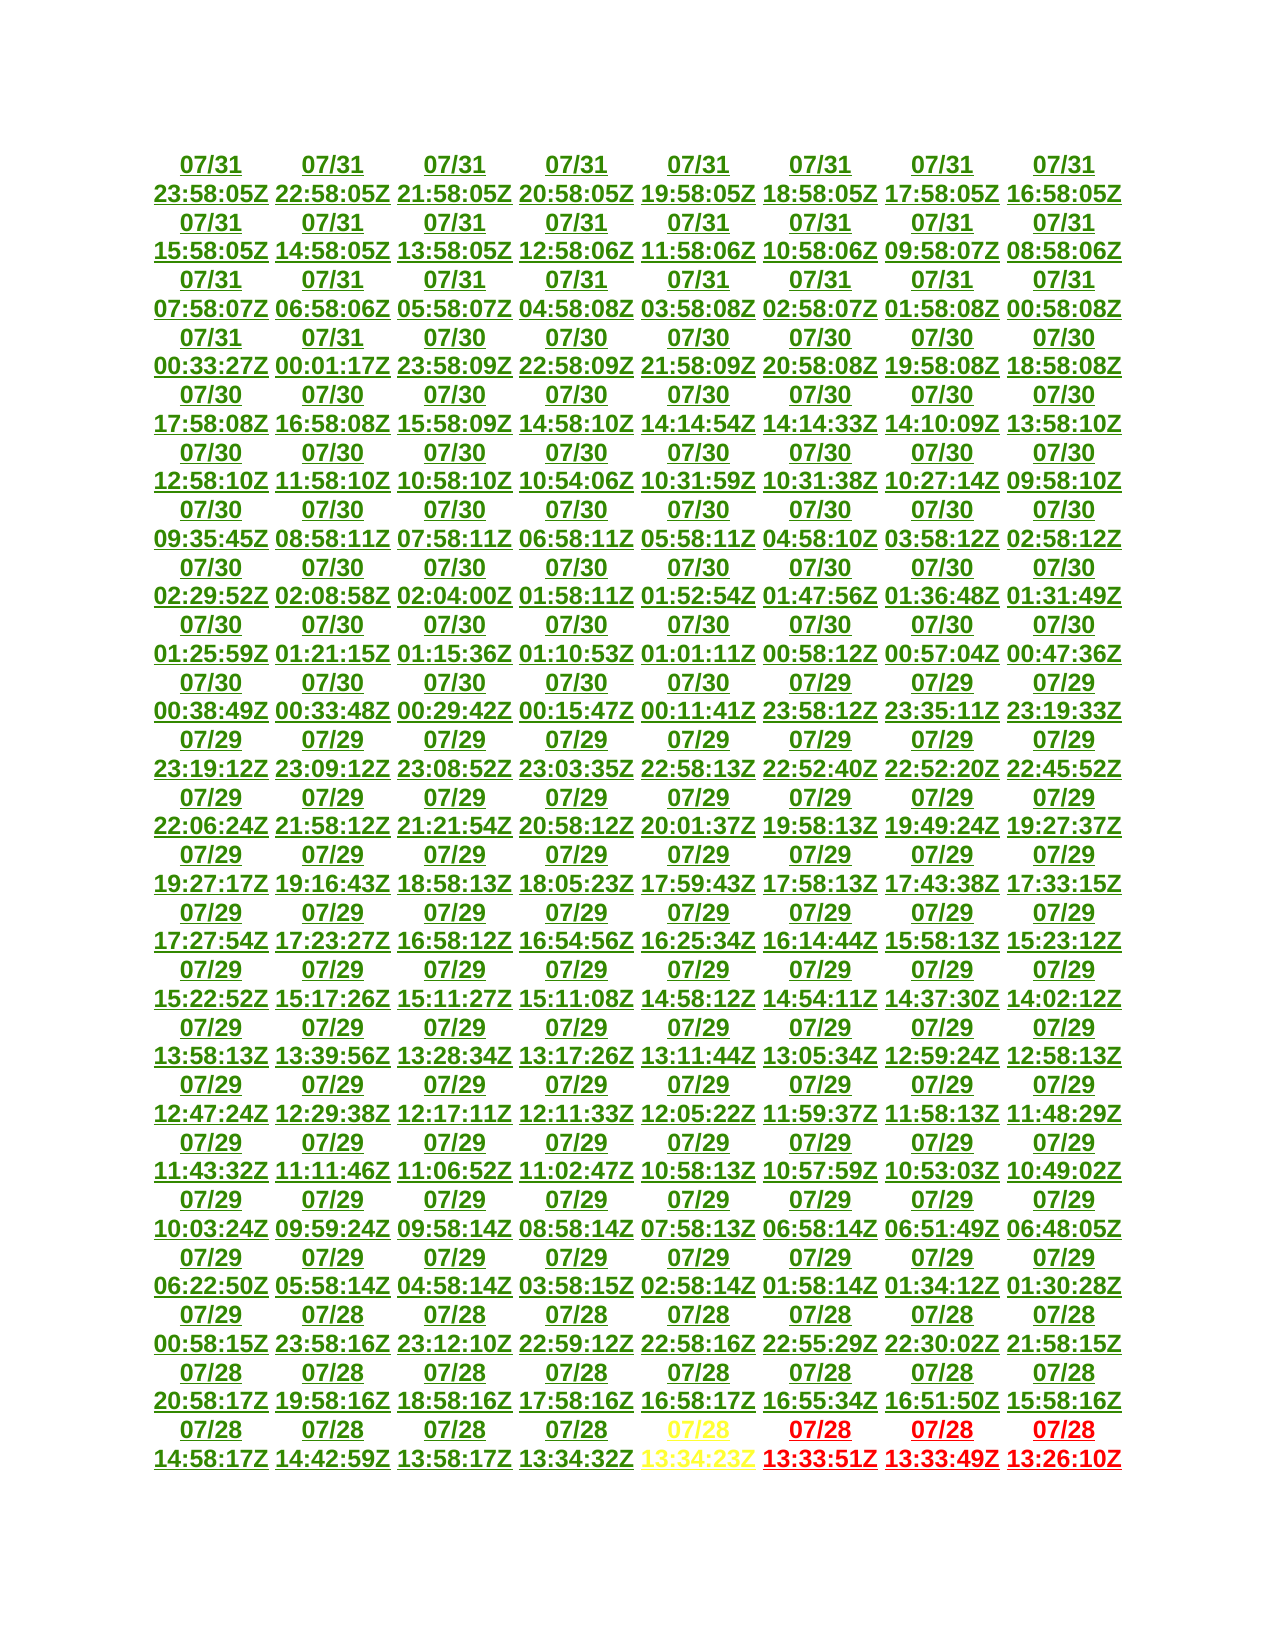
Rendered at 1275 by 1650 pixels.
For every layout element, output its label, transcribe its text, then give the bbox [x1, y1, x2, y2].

table_cell 07/28 22:59:12Z [516, 1300, 637, 1357]
table_cell 07/29 22:52:20Z [881, 725, 1003, 782]
table_cell 07/29 02:58:14Z [638, 1243, 759, 1300]
table_cell 07/30 01:36:48Z [881, 553, 1003, 610]
table_cell 07/30 14:14:33Z [759, 380, 881, 437]
table_cell 07/29 12:05:22Z [638, 1070, 759, 1127]
table_cell 07/30 03:58:12Z [881, 495, 1003, 552]
table_cell 07/29 10:03:24Z [150, 1185, 272, 1242]
table_cell 07/28 15:58:16Z [1003, 1358, 1125, 1415]
table_cell 07/30 22:58:09Z [516, 323, 637, 380]
table_cell 07/28 22:30:02Z [881, 1300, 1003, 1357]
table_cell 07/29 17:43:38Z [881, 840, 1003, 897]
table_cell 07/28 14:42:59Z [272, 1415, 394, 1472]
table_cell 07/30 00:58:12Z [759, 610, 881, 667]
table_cell 07/29 12:29:38Z [272, 1070, 394, 1127]
table_cell 07/29 06:51:49Z [881, 1185, 1003, 1242]
table_cell 07/29 23:58:12Z [759, 668, 881, 725]
table_cell 07/29 20:58:12Z [516, 783, 637, 840]
table_cell 07/29 11:02:47Z [516, 1128, 637, 1185]
table_cell 07/29 14:37:30Z [881, 955, 1003, 1012]
table_cell 07/30 06:58:11Z [516, 495, 637, 552]
table_cell 07/28 16:58:17Z [638, 1358, 759, 1415]
table_cell 07/29 16:14:44Z [759, 898, 881, 955]
table_cell 07/29 10:58:13Z [638, 1128, 759, 1185]
table_cell 07/29 15:11:27Z [394, 955, 516, 1012]
table_cell 07/30 18:58:08Z [1003, 323, 1125, 380]
table_cell 07/29 01:34:12Z [881, 1243, 1003, 1300]
table_cell 07/30 12:58:10Z [150, 438, 272, 495]
table_cell 07/30 04:58:10Z [759, 495, 881, 552]
table_cell 07/29 15:23:12Z [1003, 898, 1125, 955]
table_cell 07/30 01:15:36Z [394, 610, 516, 667]
table_cell 07/29 08:58:14Z [516, 1185, 637, 1242]
table_cell 07/29 11:48:29Z [1003, 1070, 1125, 1127]
table_cell 07/29 06:58:14Z [759, 1185, 881, 1242]
table_cell 07/31 13:58:05Z [394, 208, 516, 265]
table_cell 07/29 17:59:43Z [638, 840, 759, 897]
table_cell 07/28 22:58:16Z [638, 1300, 759, 1357]
table_cell 07/29 18:05:23Z [516, 840, 637, 897]
table_cell 07/28 16:51:50Z [881, 1358, 1003, 1415]
table_cell 07/29 03:58:15Z [516, 1243, 637, 1300]
table_header 07/31 20:58:05Z [516, 150, 637, 207]
table_cell 07/29 20:01:37Z [638, 783, 759, 840]
table_cell 07/29 12:58:13Z [1003, 1013, 1125, 1070]
table_cell 07/29 16:25:34Z [638, 898, 759, 955]
table_cell 07/29 12:47:24Z [150, 1070, 272, 1127]
table_cell 07/29 00:58:15Z [150, 1300, 272, 1357]
table_cell 07/29 09:58:14Z [394, 1185, 516, 1242]
table_cell 07/28 13:33:49Z [881, 1415, 1003, 1472]
table_cell 07/28 23:58:16Z [272, 1300, 394, 1357]
table_cell 07/28 20:58:17Z [150, 1358, 272, 1415]
table_cell 07/29 13:28:34Z [394, 1013, 516, 1070]
table_cell 07/30 11:58:10Z [272, 438, 394, 495]
table_cell 07/29 10:49:02Z [1003, 1128, 1125, 1185]
table_cell 07/29 22:58:13Z [638, 725, 759, 782]
table_cell 07/30 09:35:45Z [150, 495, 272, 552]
table_cell 07/29 10:57:59Z [759, 1128, 881, 1185]
table_cell 07/29 06:48:05Z [1003, 1185, 1125, 1242]
table_cell 07/30 00:47:36Z [1003, 610, 1125, 667]
table_cell 07/29 18:58:13Z [394, 840, 516, 897]
table_cell 07/29 14:54:11Z [759, 955, 881, 1012]
table_cell 07/30 13:58:10Z [1003, 380, 1125, 437]
table_cell 07/30 10:31:59Z [638, 438, 759, 495]
table_cell 07/29 22:06:24Z [150, 783, 272, 840]
table_cell 07/29 15:11:08Z [516, 955, 637, 1012]
table_cell 07/29 01:58:14Z [759, 1243, 881, 1300]
table_cell 07/29 17:58:13Z [759, 840, 881, 897]
table_cell 07/29 23:09:12Z [272, 725, 394, 782]
table_header 07/31 19:58:05Z [638, 150, 759, 207]
table_header 07/31 16:58:05Z [1003, 150, 1125, 207]
table_cell 07/29 04:58:14Z [394, 1243, 516, 1300]
table_cell 07/30 20:58:08Z [759, 323, 881, 380]
table_cell 07/29 12:17:11Z [394, 1070, 516, 1127]
table_cell 07/29 07:58:13Z [638, 1185, 759, 1242]
table_cell 07/30 00:29:42Z [394, 668, 516, 725]
table_cell 07/28 18:58:16Z [394, 1358, 516, 1415]
table_cell 07/29 23:08:52Z [394, 725, 516, 782]
table_cell 07/30 10:58:10Z [394, 438, 516, 495]
table_cell 07/29 19:27:17Z [150, 840, 272, 897]
table_cell 07/31 12:58:06Z [516, 208, 637, 265]
table_cell 07/31 00:58:08Z [1003, 265, 1125, 322]
table_cell 07/30 10:31:38Z [759, 438, 881, 495]
table_cell 07/30 02:58:12Z [1003, 495, 1125, 552]
table_cell 07/31 14:58:05Z [272, 208, 394, 265]
table_header 07/31 22:58:05Z [272, 150, 394, 207]
table_cell 07/28 13:34:23Z [638, 1415, 759, 1472]
table_cell 07/29 21:58:12Z [272, 783, 394, 840]
table_cell 07/30 00:57:04Z [881, 610, 1003, 667]
table_cell 07/30 02:04:00Z [394, 553, 516, 610]
table_cell 07/29 19:27:37Z [1003, 783, 1125, 840]
table_cell 07/29 12:59:24Z [881, 1013, 1003, 1070]
table_cell 07/29 11:43:32Z [150, 1128, 272, 1185]
table_cell 07/29 15:58:13Z [881, 898, 1003, 955]
table_cell 07/31 00:01:17Z [272, 323, 394, 380]
table_cell 07/30 08:58:11Z [272, 495, 394, 552]
table_cell 07/28 13:26:10Z [1003, 1415, 1125, 1472]
table_cell 07/29 10:53:03Z [881, 1128, 1003, 1185]
table_cell 07/30 01:52:54Z [638, 553, 759, 610]
table_cell 07/28 13:58:17Z [394, 1415, 516, 1472]
table_cell 07/29 11:59:37Z [759, 1070, 881, 1127]
table_cell 07/29 17:27:54Z [150, 898, 272, 955]
table_cell 07/30 10:54:06Z [516, 438, 637, 495]
table_cell 07/31 09:58:07Z [881, 208, 1003, 265]
table_cell 07/28 14:58:17Z [150, 1415, 272, 1472]
table_cell 07/31 04:58:08Z [516, 265, 637, 322]
table_cell 07/29 19:49:24Z [881, 783, 1003, 840]
table_cell 07/29 13:17:26Z [516, 1013, 637, 1070]
table_cell 07/30 15:58:09Z [394, 380, 516, 437]
table_cell 07/30 05:58:11Z [638, 495, 759, 552]
table_cell 07/29 16:54:56Z [516, 898, 637, 955]
table_cell 07/30 17:58:08Z [150, 380, 272, 437]
table_cell 07/29 13:11:44Z [638, 1013, 759, 1070]
table_cell 07/29 11:11:46Z [272, 1128, 394, 1185]
table_cell 07/30 21:58:09Z [638, 323, 759, 380]
table_cell 07/29 15:17:26Z [272, 955, 394, 1012]
table_cell 07/29 21:21:54Z [394, 783, 516, 840]
table_cell 07/31 03:58:08Z [638, 265, 759, 322]
table_cell 07/31 06:58:06Z [272, 265, 394, 322]
table_cell 07/29 09:59:24Z [272, 1185, 394, 1242]
table_cell 07/28 13:33:51Z [759, 1415, 881, 1472]
table_cell 07/30 07:58:11Z [394, 495, 516, 552]
table_cell 07/29 16:58:12Z [394, 898, 516, 955]
table_cell 07/29 22:45:52Z [1003, 725, 1125, 782]
table_cell 07/28 23:12:10Z [394, 1300, 516, 1357]
table_cell 07/30 14:58:10Z [516, 380, 637, 437]
table_header 07/31 23:58:05Z [150, 150, 272, 207]
table_cell 07/29 11:06:52Z [394, 1128, 516, 1185]
table_cell 07/31 15:58:05Z [150, 208, 272, 265]
table_cell 07/29 19:16:43Z [272, 840, 394, 897]
table_cell 07/31 02:58:07Z [759, 265, 881, 322]
table_cell 07/28 21:58:15Z [1003, 1300, 1125, 1357]
table_cell 07/30 01:25:59Z [150, 610, 272, 667]
table_cell 07/28 17:58:16Z [516, 1358, 637, 1415]
table_header 07/31 18:58:05Z [759, 150, 881, 207]
table_cell 07/28 19:58:16Z [272, 1358, 394, 1415]
table_cell 07/28 13:34:32Z [516, 1415, 637, 1472]
table_cell 07/31 10:58:06Z [759, 208, 881, 265]
table_cell 07/29 23:19:12Z [150, 725, 272, 782]
table_cell 07/29 06:22:50Z [150, 1243, 272, 1300]
table_cell 07/30 02:29:52Z [150, 553, 272, 610]
table_cell 07/30 02:08:58Z [272, 553, 394, 610]
table_header 07/31 17:58:05Z [881, 150, 1003, 207]
table_cell 07/29 22:52:40Z [759, 725, 881, 782]
table_cell 07/29 11:58:13Z [881, 1070, 1003, 1127]
table_cell 07/30 16:58:08Z [272, 380, 394, 437]
table_cell 07/30 01:21:15Z [272, 610, 394, 667]
table_cell 07/31 07:58:07Z [150, 265, 272, 322]
table_cell 07/29 17:23:27Z [272, 898, 394, 955]
table_cell 07/29 19:58:13Z [759, 783, 881, 840]
table_cell 07/29 23:19:33Z [1003, 668, 1125, 725]
table_cell 07/29 15:22:52Z [150, 955, 272, 1012]
table_cell 07/29 14:58:12Z [638, 955, 759, 1012]
table_cell 07/30 01:01:11Z [638, 610, 759, 667]
table_cell 07/30 01:47:56Z [759, 553, 881, 610]
table_cell 07/28 16:55:34Z [759, 1358, 881, 1415]
table_cell 07/31 01:58:08Z [881, 265, 1003, 322]
table_cell 07/29 13:39:56Z [272, 1013, 394, 1070]
table_cell 07/29 13:05:34Z [759, 1013, 881, 1070]
table_cell 07/31 00:33:27Z [150, 323, 272, 380]
table_cell 07/29 01:30:28Z [1003, 1243, 1125, 1300]
table_cell 07/30 19:58:08Z [881, 323, 1003, 380]
table_cell 07/30 14:10:09Z [881, 380, 1003, 437]
table_cell 07/29 05:58:14Z [272, 1243, 394, 1300]
table_cell 07/31 11:58:06Z [638, 208, 759, 265]
table_cell 07/30 00:38:49Z [150, 668, 272, 725]
table_cell 07/30 23:58:09Z [394, 323, 516, 380]
table_cell 07/31 08:58:06Z [1003, 208, 1125, 265]
table_cell 07/31 05:58:07Z [394, 265, 516, 322]
table_cell 07/30 01:58:11Z [516, 553, 637, 610]
table_cell 07/28 22:55:29Z [759, 1300, 881, 1357]
table_cell 07/30 09:58:10Z [1003, 438, 1125, 495]
table_cell 07/29 12:11:33Z [516, 1070, 637, 1127]
table_cell 07/30 00:11:41Z [638, 668, 759, 725]
table_cell 07/30 00:15:47Z [516, 668, 637, 725]
table_cell 07/30 01:31:49Z [1003, 553, 1125, 610]
table_cell 07/29 23:03:35Z [516, 725, 637, 782]
table_cell 07/29 17:33:15Z [1003, 840, 1125, 897]
table_header 07/31 21:58:05Z [394, 150, 516, 207]
table_cell 07/29 14:02:12Z [1003, 955, 1125, 1012]
table_cell 07/29 13:58:13Z [150, 1013, 272, 1070]
table_cell 07/30 14:14:54Z [638, 380, 759, 437]
table_cell 07/30 00:33:48Z [272, 668, 394, 725]
table_cell 07/29 23:35:11Z [881, 668, 1003, 725]
table_cell 07/30 01:10:53Z [516, 610, 637, 667]
table_cell 07/30 10:27:14Z [881, 438, 1003, 495]
